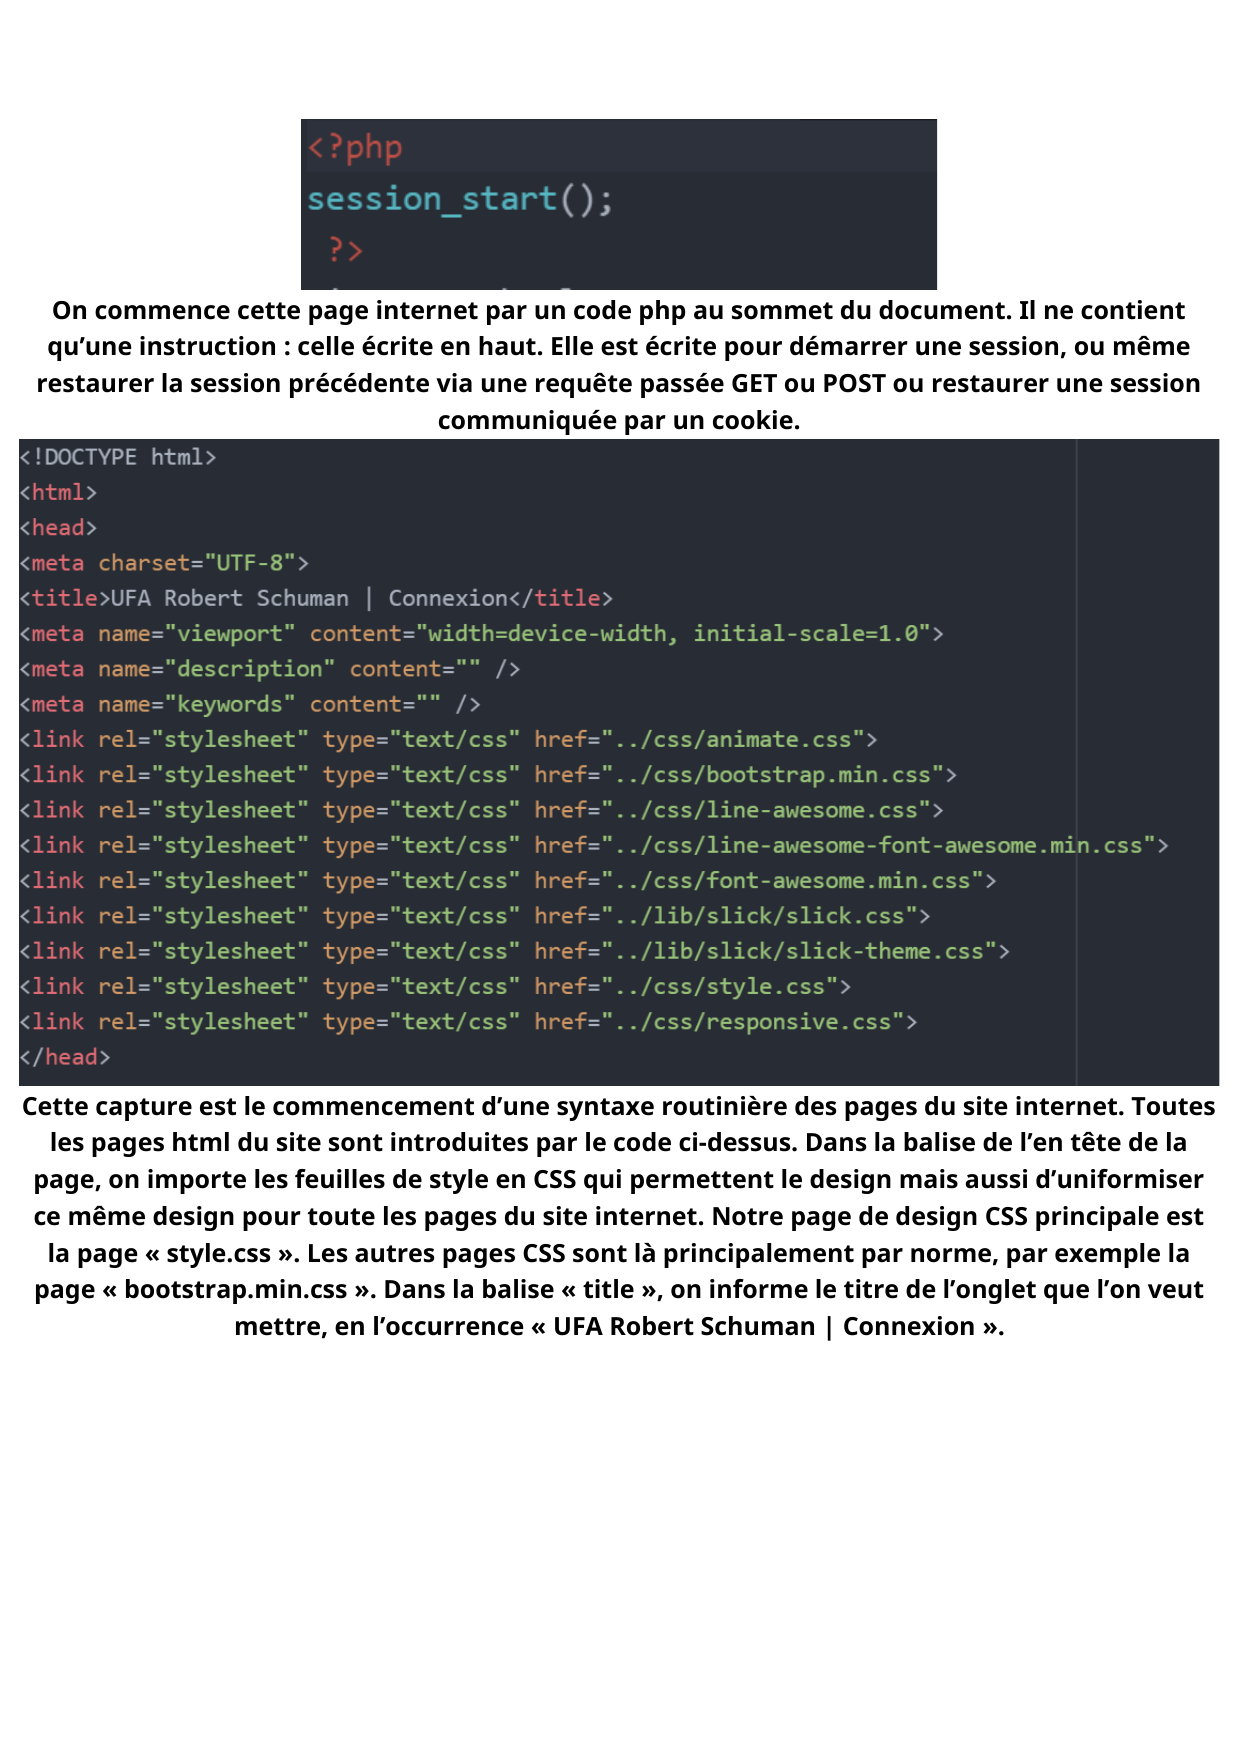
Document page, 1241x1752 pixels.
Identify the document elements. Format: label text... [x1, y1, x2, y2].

picture [301, 119, 938, 290]
picture [19, 439, 1220, 1086]
